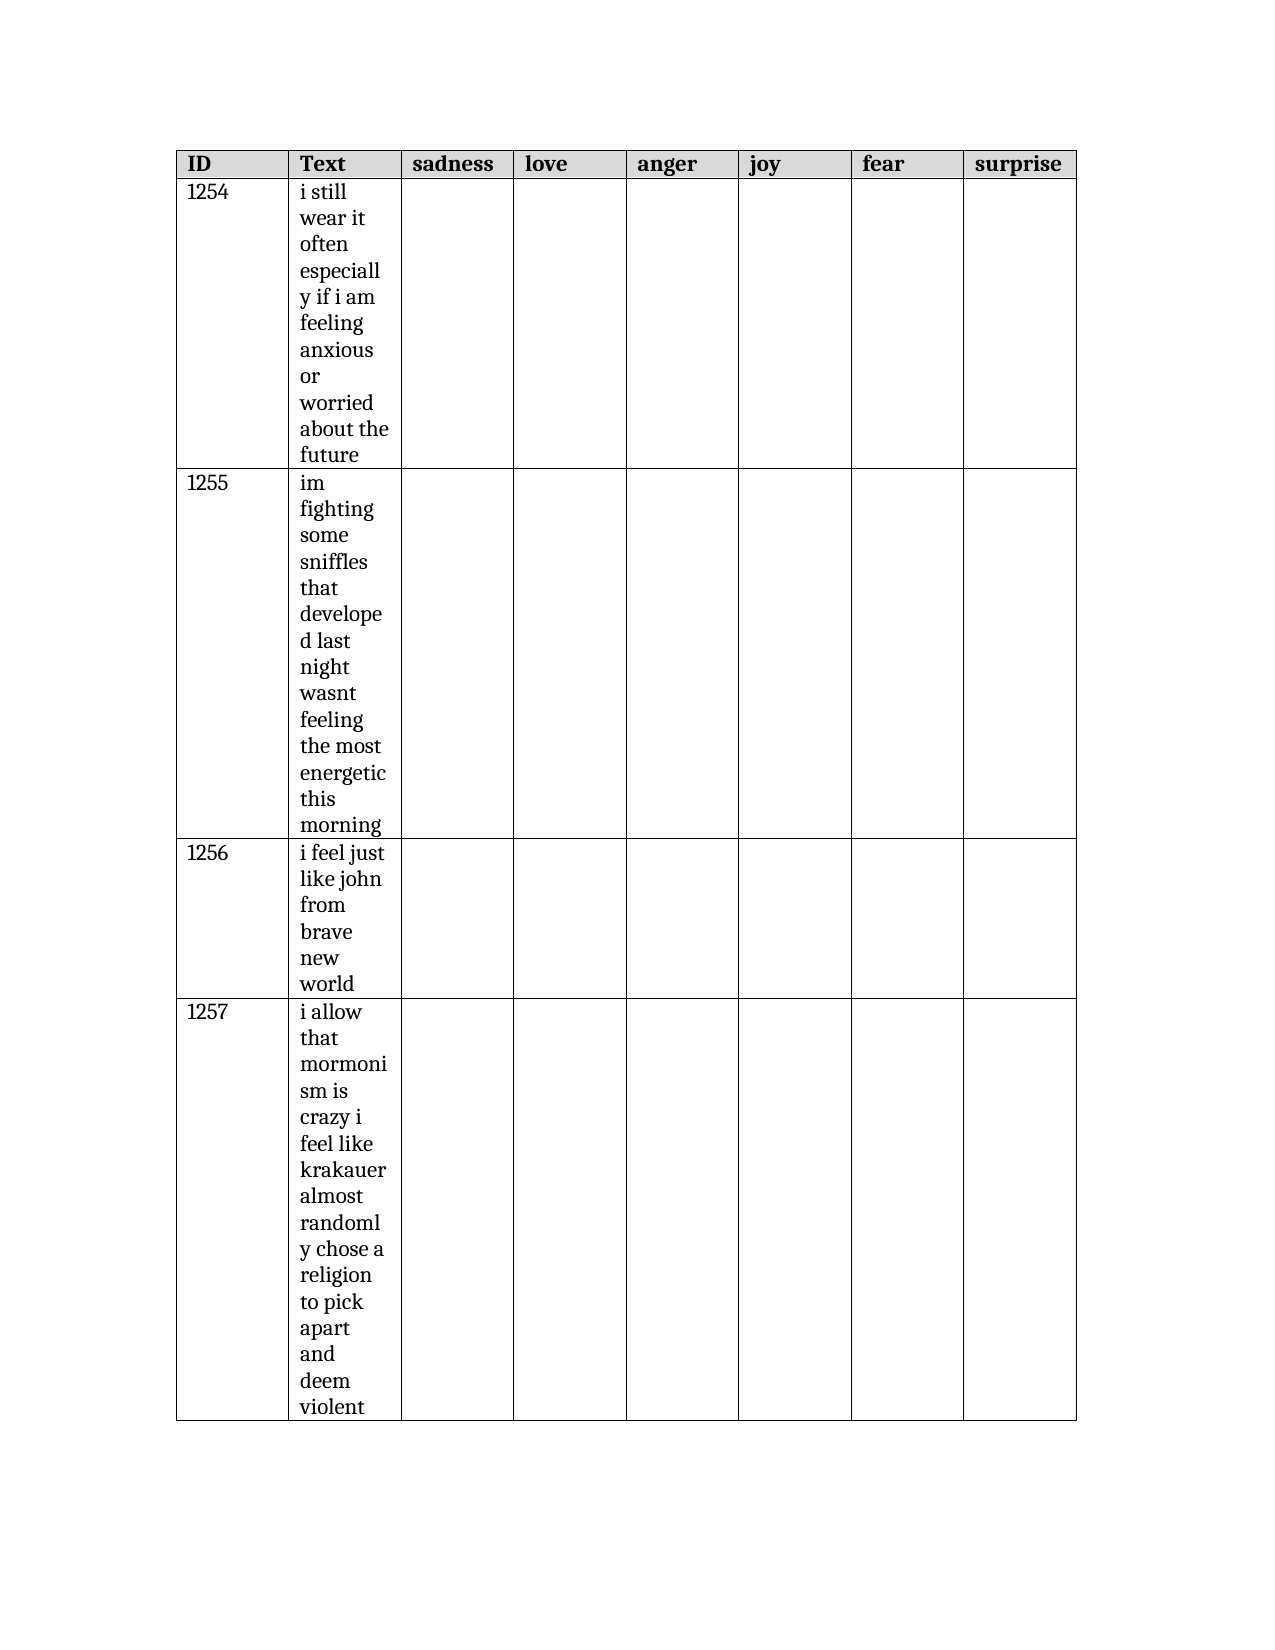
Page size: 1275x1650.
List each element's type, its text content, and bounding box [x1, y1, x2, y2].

table_cell [402, 839, 513, 997]
table_cell [514, 179, 626, 468]
table_cell [964, 839, 1076, 997]
table_cell 1254 [177, 179, 288, 468]
table_cell [627, 839, 738, 997]
table_cell [852, 469, 963, 838]
table_cell [402, 179, 513, 468]
table_cell i still wear it often especially if i am feeling anxious or worried about the future [289, 179, 401, 468]
table_header sadness [402, 151, 513, 177]
table_cell [627, 469, 738, 838]
table_cell 1256 [177, 839, 288, 997]
table_cell [739, 469, 851, 838]
table_cell i feel just like john from brave new world [289, 839, 401, 997]
table_cell [964, 469, 1076, 838]
table_cell 1255 [177, 469, 288, 838]
table_header Text [289, 151, 401, 177]
table_header joy [739, 151, 851, 177]
table_cell im fighting some sniffles that developed last night wasnt feeling the most energetic this morning [289, 469, 401, 838]
table_header surprise [964, 151, 1076, 177]
table_cell [627, 179, 738, 468]
table_header fear [852, 151, 963, 177]
table_cell [739, 179, 851, 468]
table_cell [739, 839, 851, 997]
table_cell 1257 [177, 999, 288, 1420]
table_header love [514, 151, 626, 177]
table_cell [514, 999, 626, 1420]
table_cell [402, 999, 513, 1420]
table_cell [402, 469, 513, 838]
table_cell [514, 839, 626, 997]
table_cell [739, 999, 851, 1420]
table_cell [627, 999, 738, 1420]
table_cell [514, 469, 626, 838]
table_cell [964, 179, 1076, 468]
table_header ID [177, 151, 288, 177]
table_header anger [627, 151, 738, 177]
table_cell [852, 179, 963, 468]
table_cell [852, 839, 963, 997]
table_cell [964, 999, 1076, 1420]
table_cell [852, 999, 963, 1420]
table_cell i allow that mormonism is crazy i feel like krakauer almost randomly chose a religion to pick apart and deem violent [289, 999, 401, 1420]
